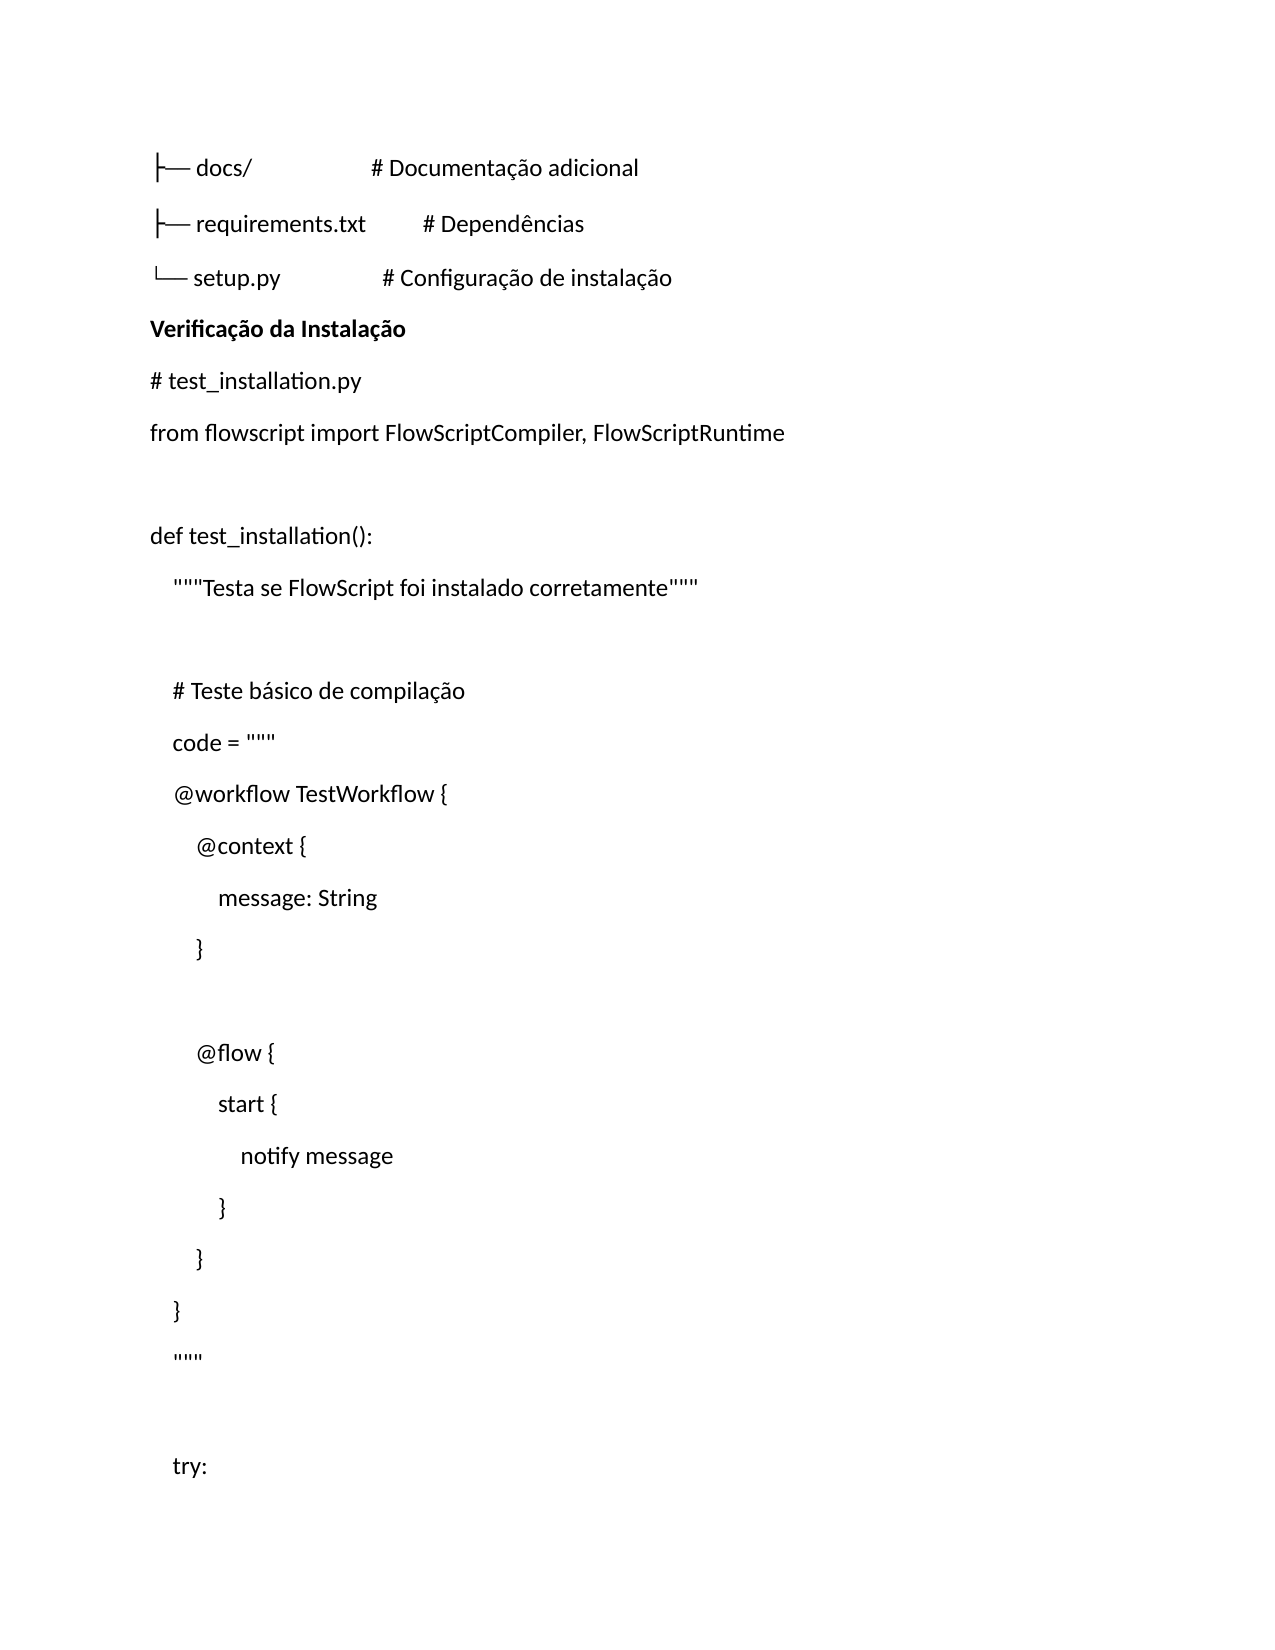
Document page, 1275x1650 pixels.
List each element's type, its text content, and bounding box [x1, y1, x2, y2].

text code = """ [150, 727, 1125, 757]
text """ [150, 1347, 1125, 1377]
text try: [150, 1450, 1125, 1481]
text ├── docs/ # Documentação adicional [150, 150, 1125, 184]
text Verificação da Instalação [150, 313, 1125, 344]
text notify message [150, 1140, 1125, 1171]
text } [150, 1192, 1125, 1222]
text } [150, 1243, 1125, 1274]
text @flow { [150, 1037, 1125, 1067]
text # Teste básico de compilação [150, 675, 1125, 706]
text } [150, 1295, 1125, 1326]
text # test_installation.py [150, 365, 1125, 396]
text start { [150, 1088, 1125, 1119]
text └── setup.py # Configuração de instalação [150, 262, 1125, 292]
text @context { [150, 830, 1125, 861]
text ├── requirements.txt # Dependências [150, 206, 1125, 240]
text @workflow TestWorkflow { [150, 778, 1125, 809]
text from flowscript import FlowScriptCompiler, FlowScriptRuntime [150, 417, 1125, 447]
text message: String [150, 882, 1125, 912]
text def test_installation(): [150, 520, 1125, 551]
text } [150, 933, 1125, 964]
text """Testa se FlowScript foi instalado corretamente""" [150, 572, 1125, 602]
